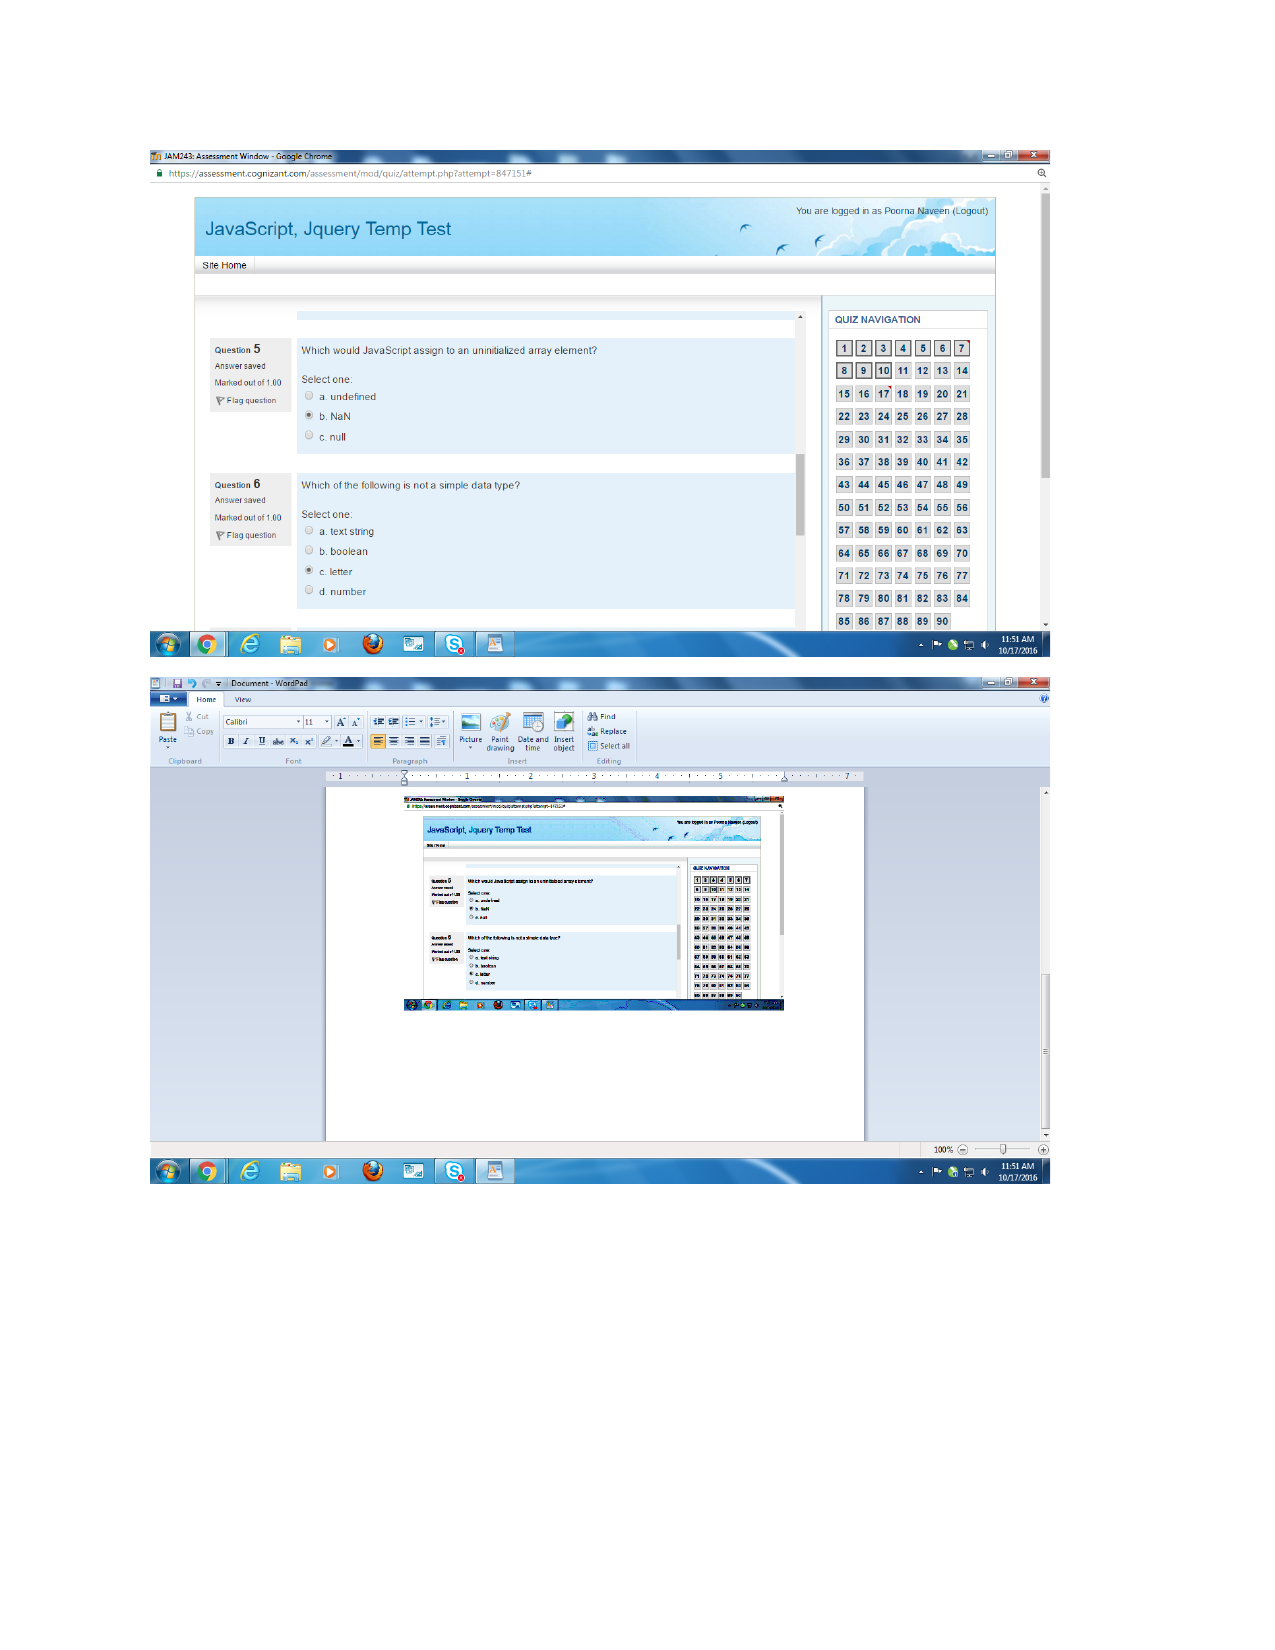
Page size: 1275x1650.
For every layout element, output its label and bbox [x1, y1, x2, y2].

picture [150, 677, 1050, 1184]
picture [150, 150, 1050, 657]
